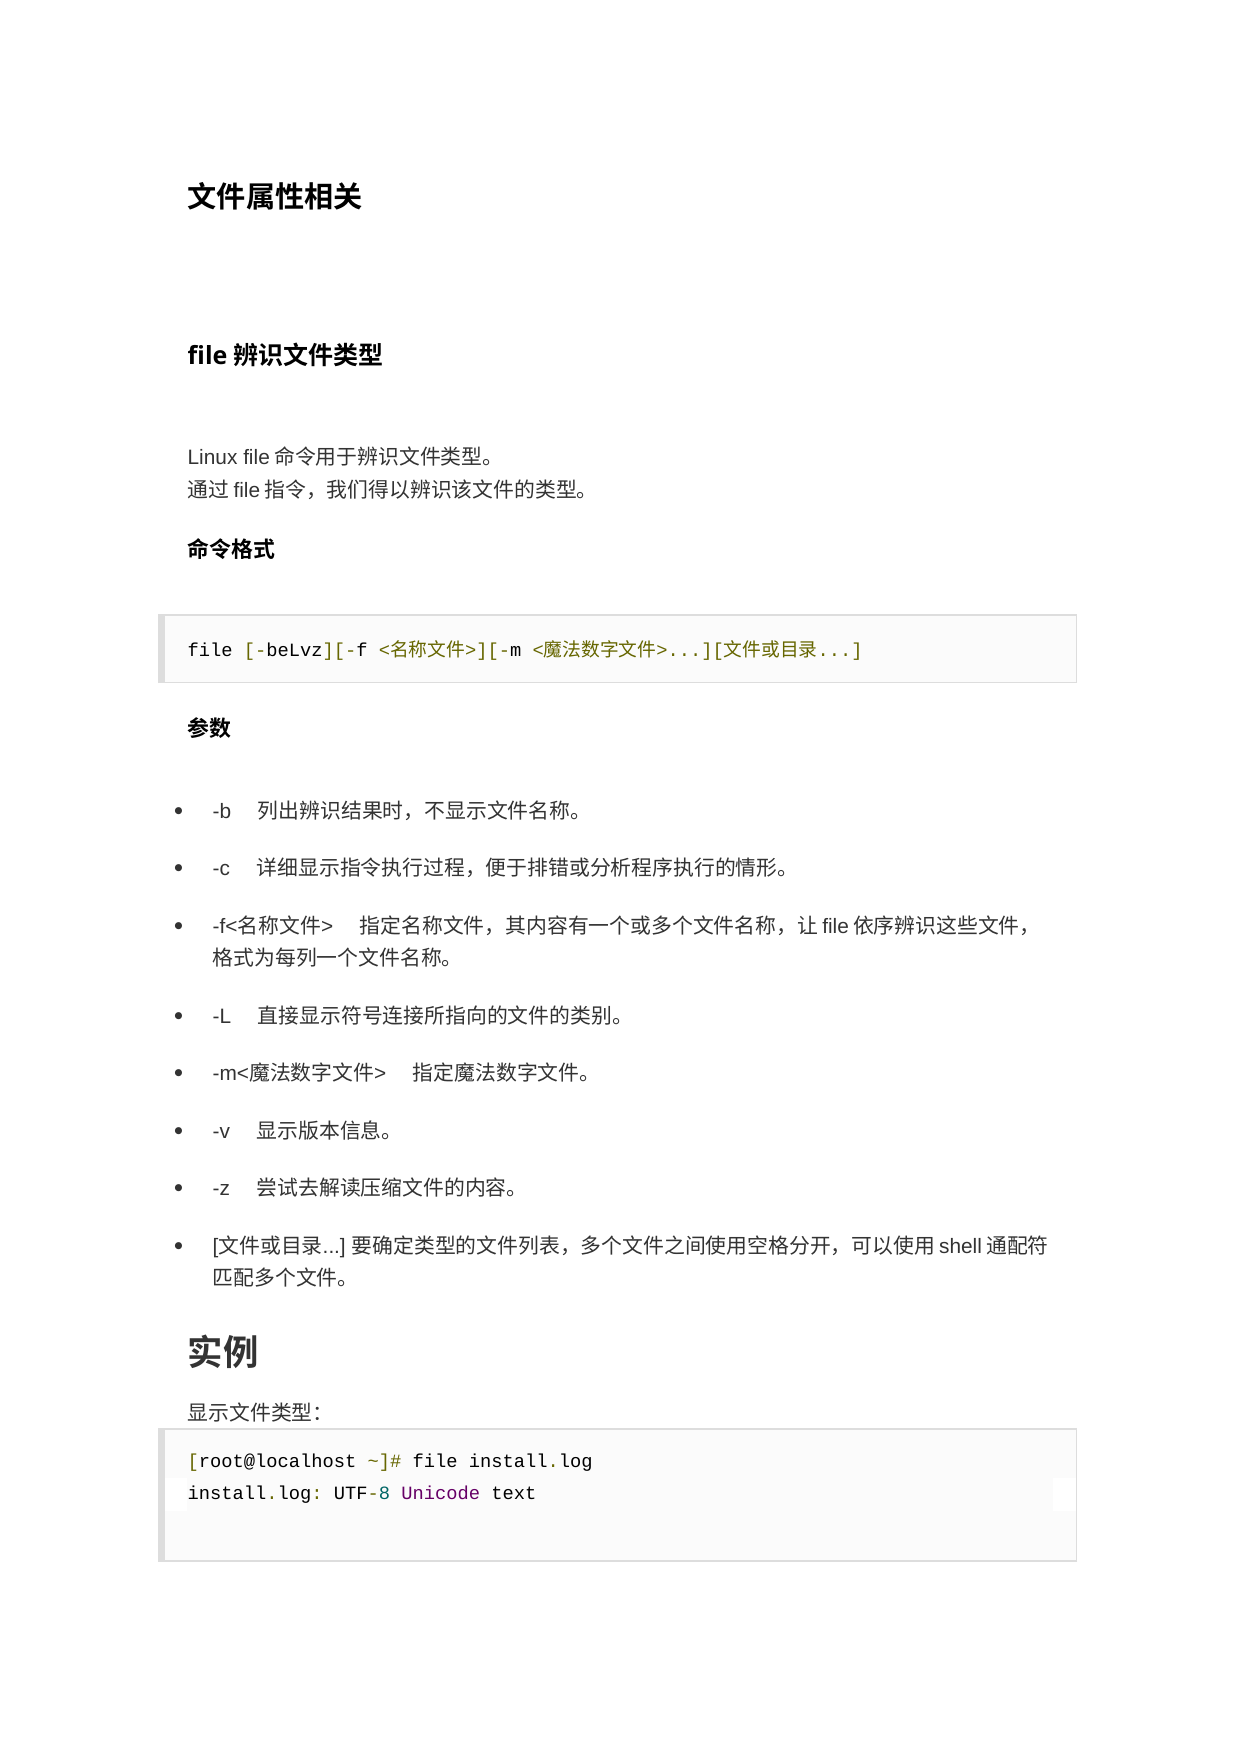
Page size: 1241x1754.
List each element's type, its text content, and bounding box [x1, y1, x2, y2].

list -v 显示版本信息。 [175, 1113, 1053, 1145]
list -z 尝试去解读压缩文件的内容。 [175, 1170, 1053, 1203]
list [文件或目录...] 要确定类型的文件列表，多个文件之间使用空格分开，可以使用shell通配符匹配多个文件。 [175, 1228, 1053, 1293]
subtitle file 辨识文件类型 [187, 321, 1053, 386]
list -c 详细显示指令执行过程，便于排错或分析程序执行的情形。 [175, 850, 1053, 883]
list -L 直接显示符号连接所指向的文件的类别。 [175, 998, 1053, 1030]
text 显示文件类型： [187, 1395, 1053, 1428]
subtitle 参数 [187, 710, 1053, 743]
text file [-beLvz][-f <名称文件>][-m <魔法数字文件>...][文件或目录...] [165, 616, 1076, 682]
text 通过file指令，我们得以辨识该文件的类型。 [187, 472, 1053, 504]
text Linux file命令用于辨识文件类型。 [187, 439, 1053, 472]
subtitle 文件属性相关 [187, 162, 1053, 227]
text [root@localhost ~]# file install.log [165, 1430, 1076, 1478]
text install.log: UTF-8 Unicode text [187, 1478, 1053, 1493]
text 实例 [187, 1318, 1053, 1383]
list -m<魔法数字文件> 指定魔法数字文件。 [175, 1055, 1053, 1088]
list -b 列出辨识结果时，不显示文件名称。 [175, 793, 1053, 825]
subtitle 命令格式 [187, 532, 1053, 564]
list -f<名称文件> 指定名称文件，其内容有一个或多个文件名称，让file依序辨识这些文件，格式为每列一个文件名称。 [175, 908, 1053, 973]
